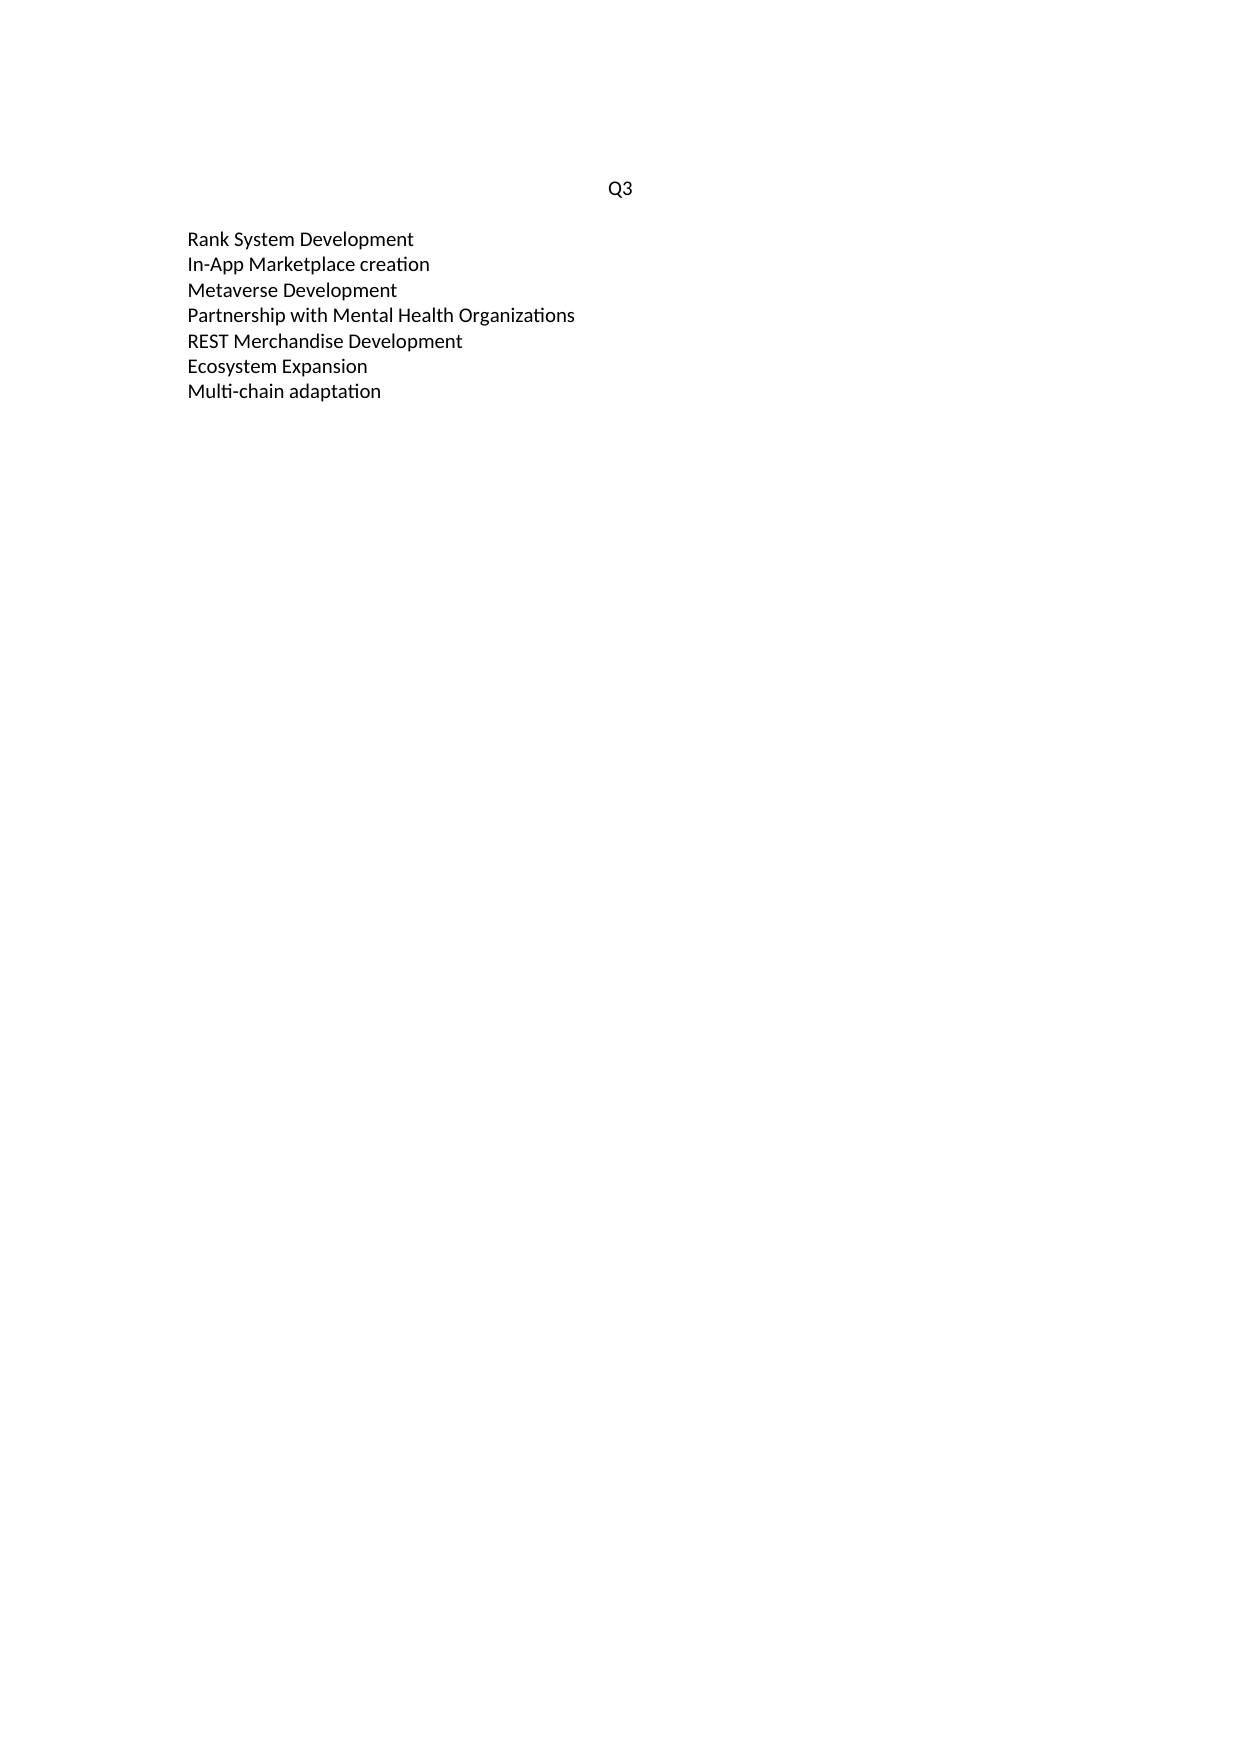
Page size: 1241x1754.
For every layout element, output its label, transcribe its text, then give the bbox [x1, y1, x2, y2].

text REST Merchandise Development [187, 328, 1053, 353]
text Q3 [187, 175, 1053, 201]
text In-App Marketplace creation [187, 252, 1053, 277]
text Rank System Development [187, 226, 1053, 252]
text Multi-chain adaptation [187, 379, 1053, 404]
text Ecosystem Expansion [187, 353, 1053, 379]
text Metaverse Development [187, 277, 1053, 302]
text Partnership with Mental Health Organizations [187, 302, 1053, 328]
